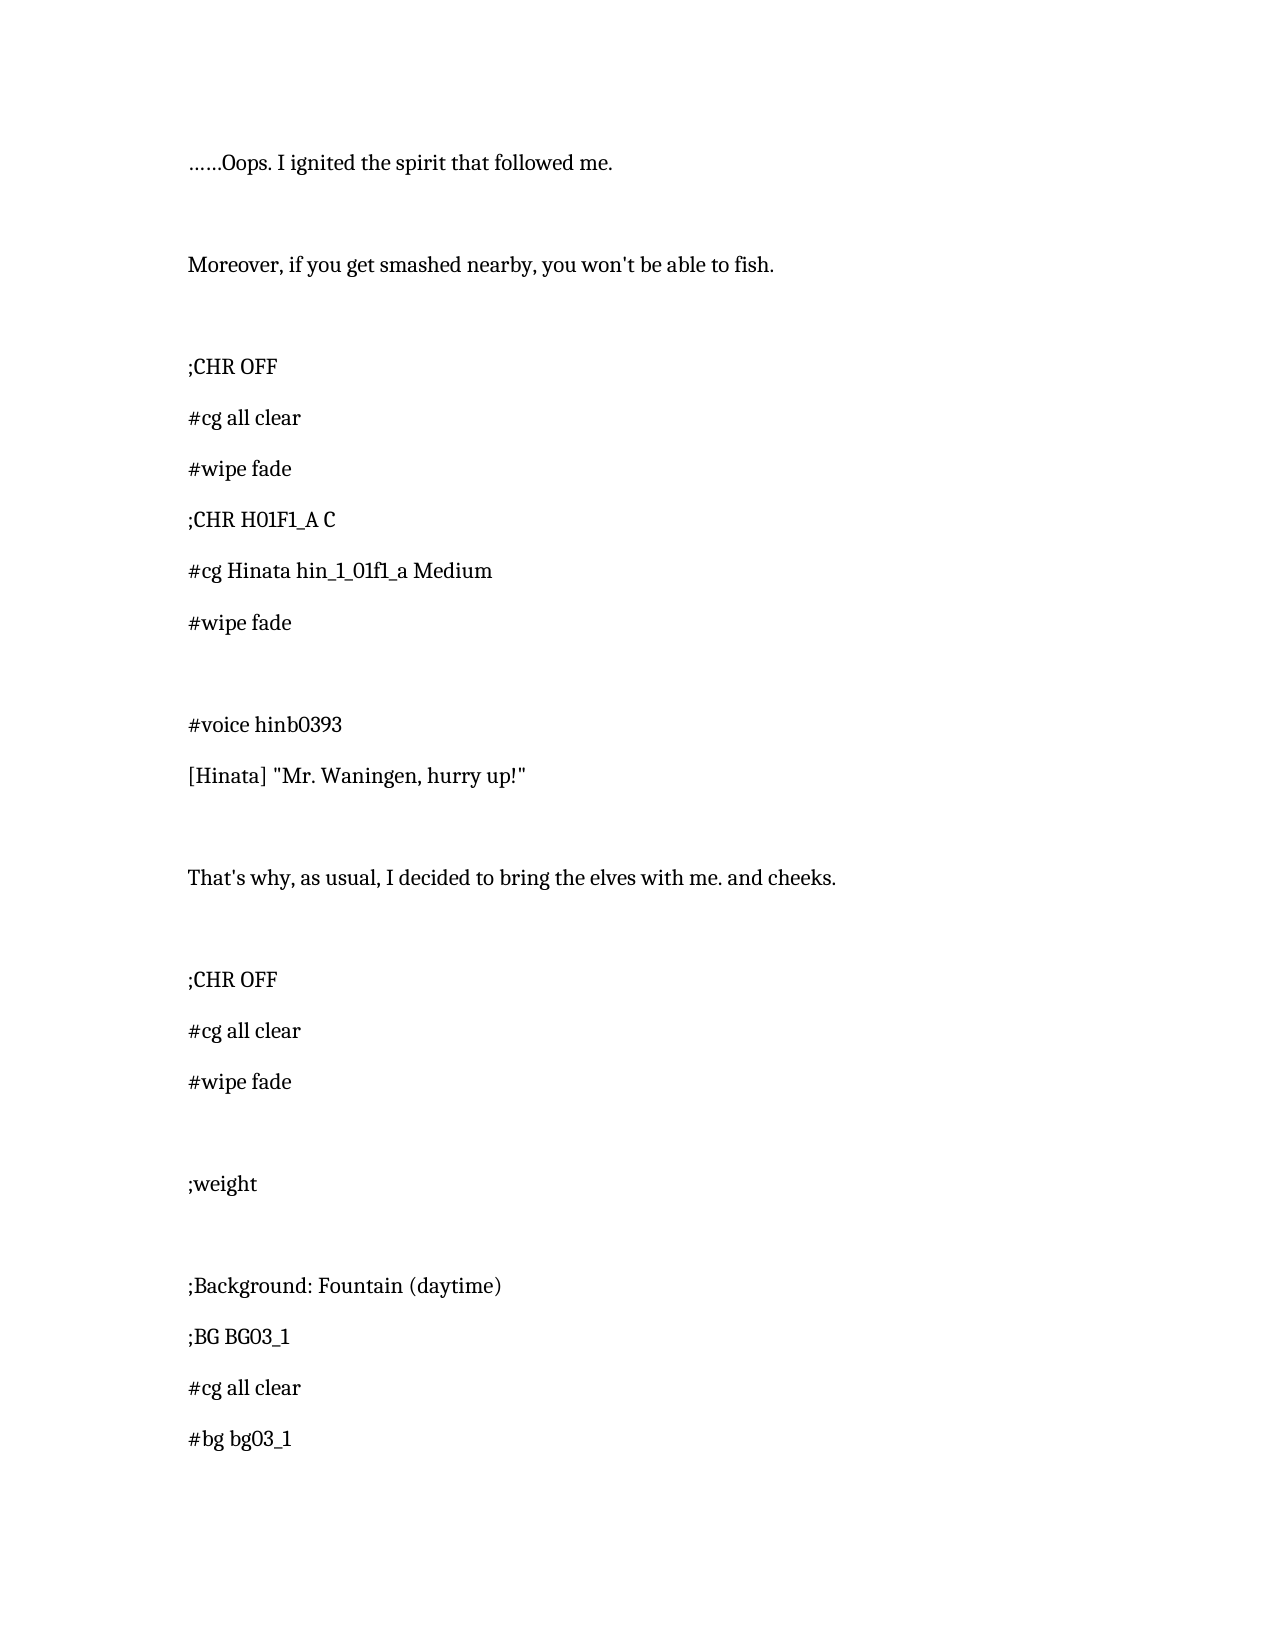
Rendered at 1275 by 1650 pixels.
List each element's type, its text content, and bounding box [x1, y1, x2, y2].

text That's why, as usual, I decided to bring the elves with me. and cheeks. [187, 864, 1087, 891]
text ;CHR OFF [187, 354, 1087, 381]
text #cg Hinata hin_1_01f1_a Medium [187, 558, 1087, 585]
text ;CHR OFF [187, 967, 1087, 993]
text Moreover, if you get smashed nearby, you won't be able to fish. [187, 252, 1087, 278]
text #cg all clear [187, 1018, 1087, 1044]
text #wipe fade [187, 1069, 1087, 1095]
text #wipe fade [187, 456, 1087, 483]
text ;CHR H01F1_A C [187, 507, 1087, 534]
text #cg all clear [187, 1375, 1087, 1401]
text #bg bg03_1 [187, 1426, 1087, 1452]
text [Hinata] "Mr. Waningen, hurry up!" [187, 762, 1087, 789]
text ;Background: Fountain (daytime) [187, 1273, 1087, 1299]
text #wipe fade [187, 609, 1087, 636]
text #cg all clear [187, 405, 1087, 432]
text #voice hinb0393 [187, 711, 1087, 738]
text ;BG BG03_1 [187, 1324, 1087, 1350]
text ;weight [187, 1171, 1087, 1197]
text ……Oops. I ignited the spirit that followed me. [187, 150, 1087, 176]
